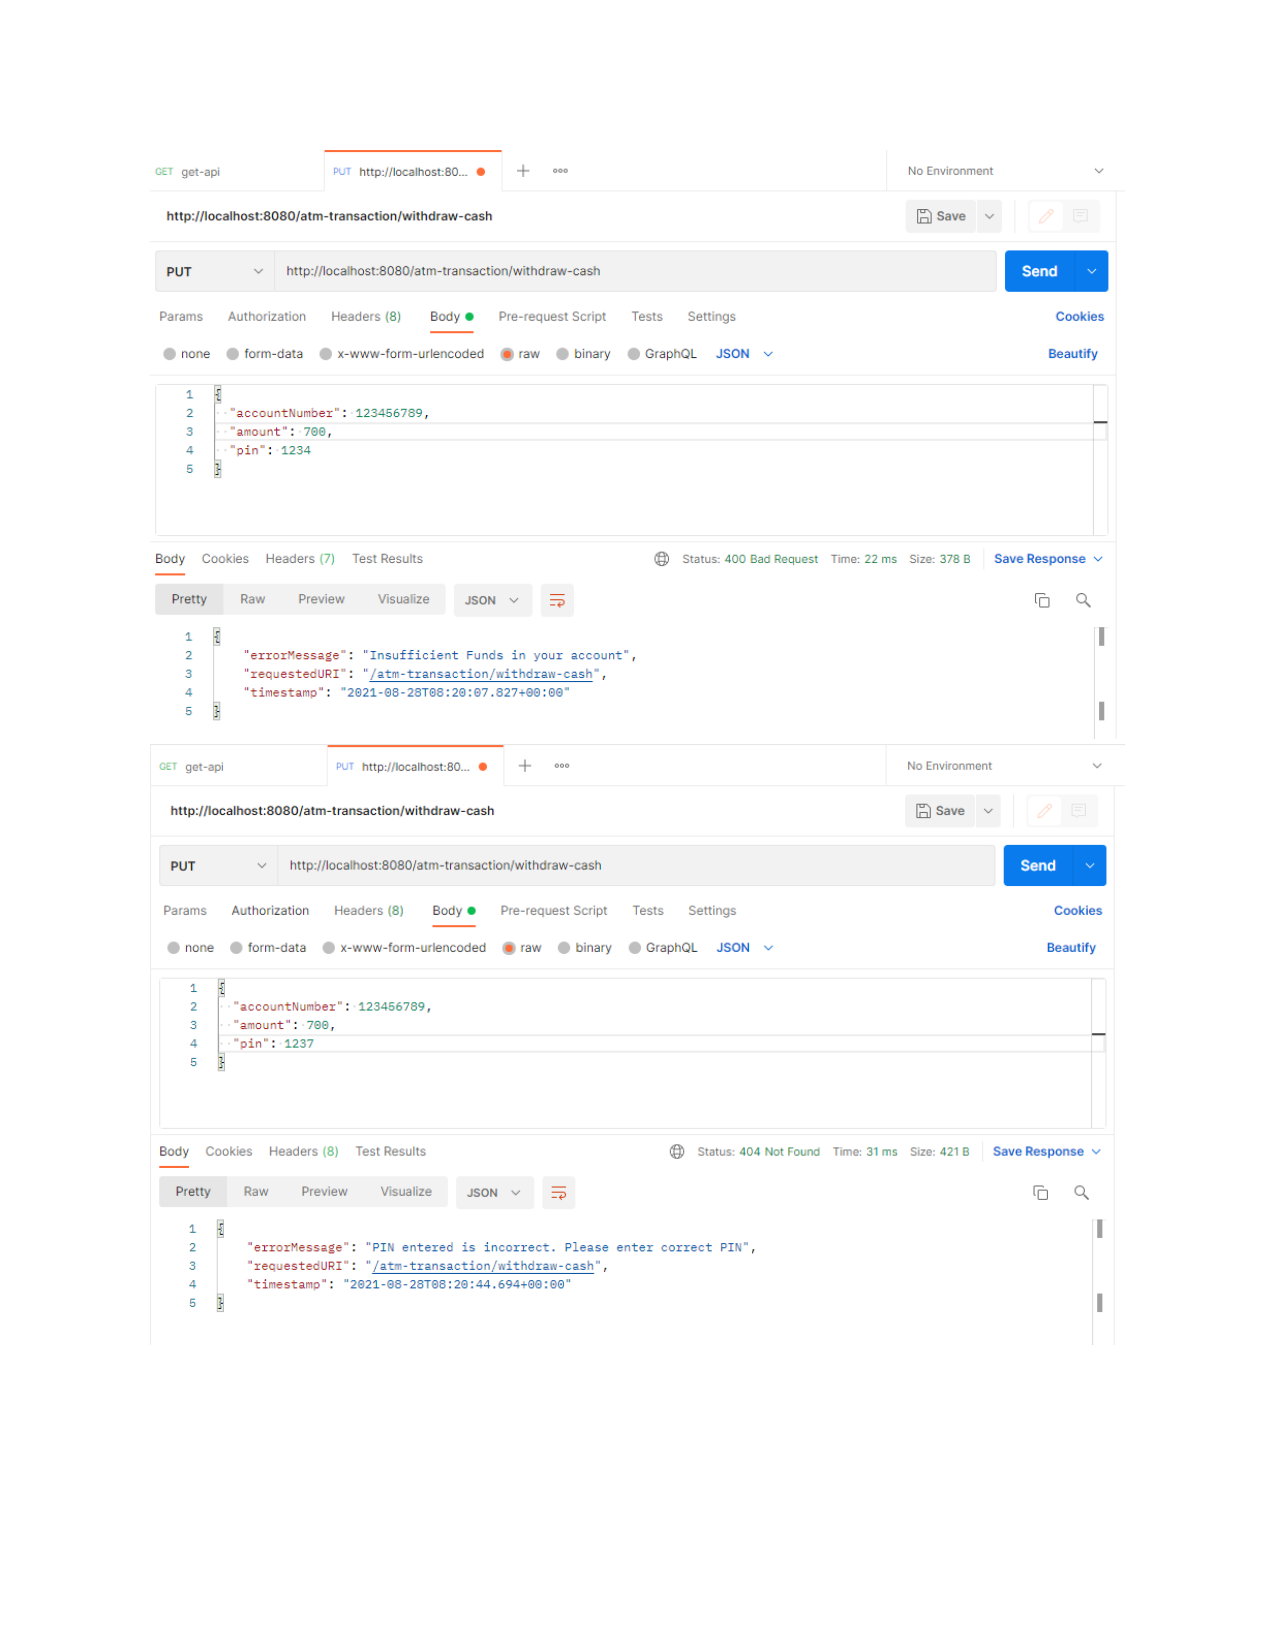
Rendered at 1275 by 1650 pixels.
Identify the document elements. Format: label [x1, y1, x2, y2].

picture [150, 742, 1125, 1345]
picture [150, 150, 1125, 739]
